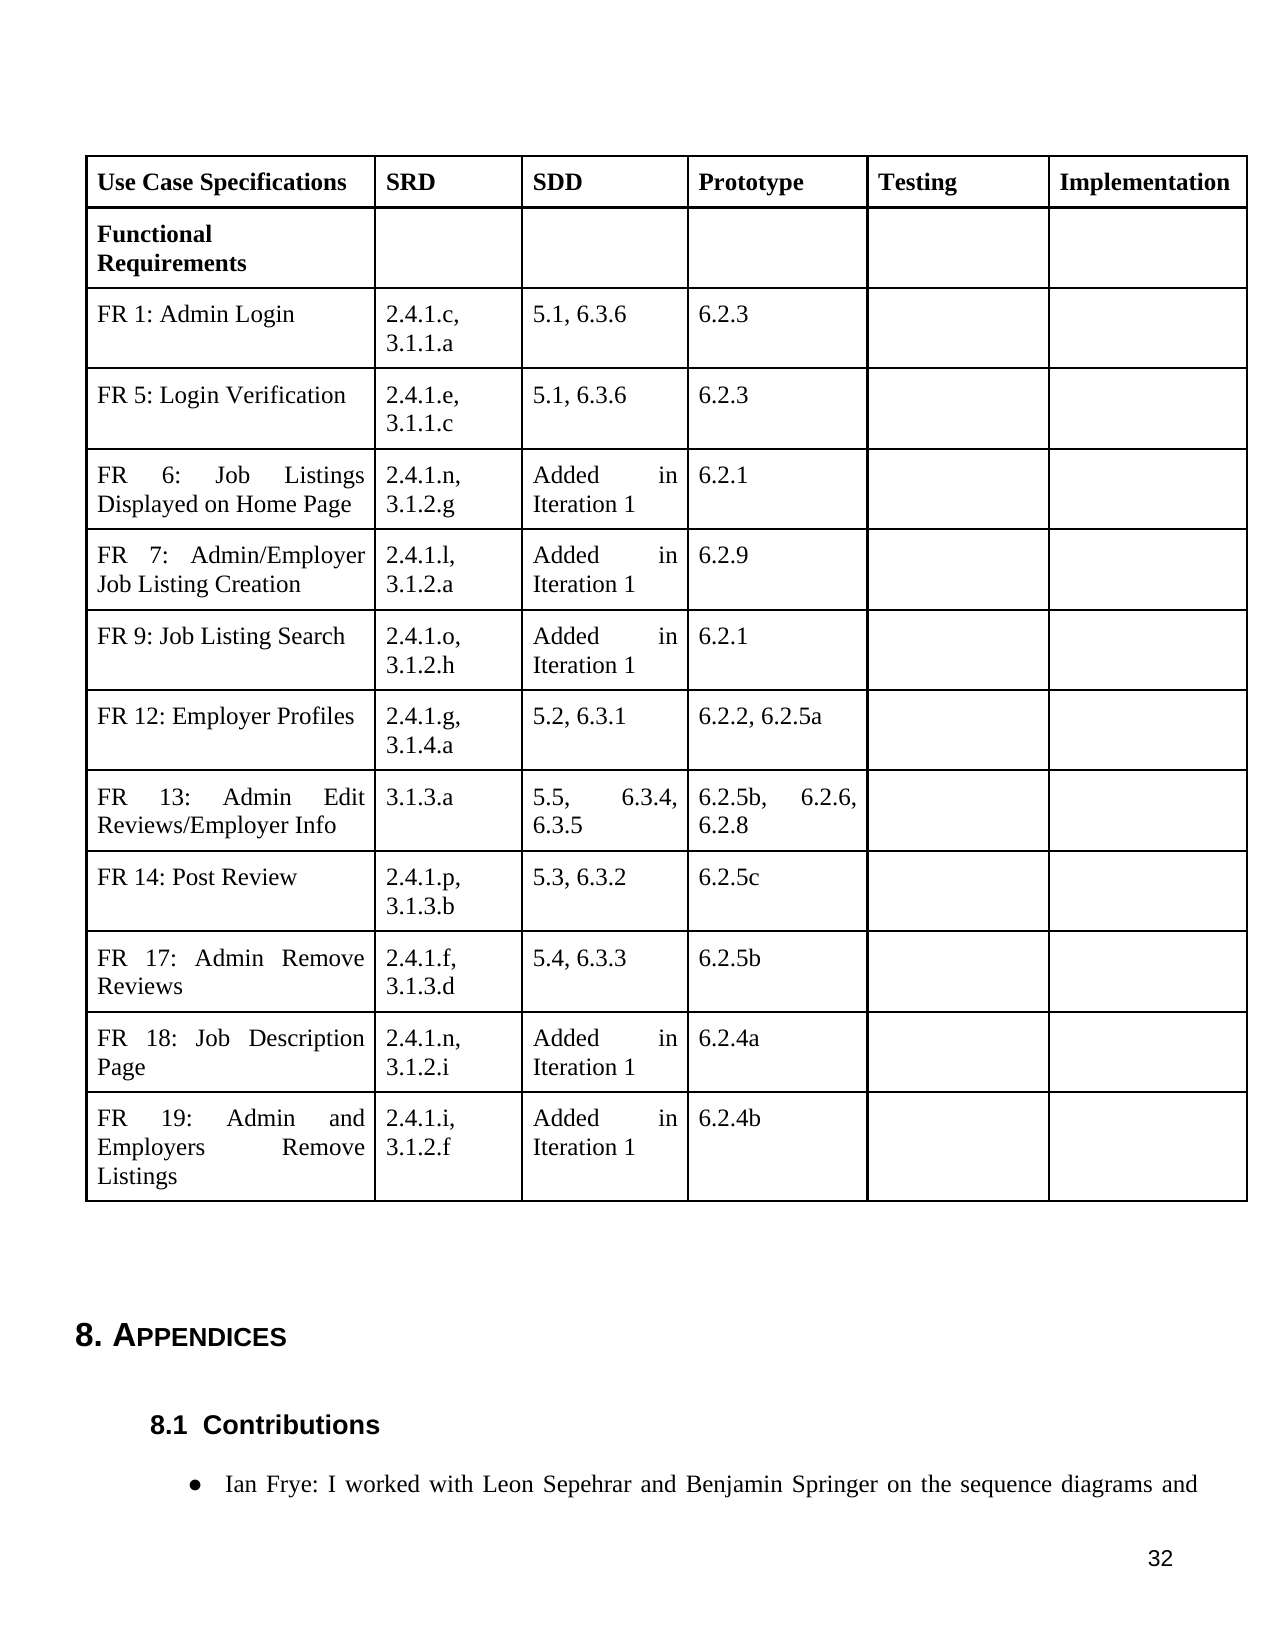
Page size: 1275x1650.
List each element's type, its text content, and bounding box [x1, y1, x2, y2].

table_header Implementation [1050, 157, 1246, 206]
table_cell Added in Iteration 1 [523, 1093, 687, 1200]
table_cell Added in Iteration 1 [523, 530, 687, 608]
table_cell [869, 1013, 1048, 1091]
table_cell FR 19: Admin and Employers Remove Listings [88, 1093, 374, 1200]
table_cell 5.4, 6.3.3 [523, 932, 687, 1011]
table_cell [869, 611, 1048, 689]
table_cell Added in Iteration 1 [523, 1013, 687, 1091]
table_cell [869, 691, 1048, 769]
table_cell 2.4.1.n, 3.1.2.i [376, 1013, 521, 1091]
table_cell 6.2.1 [689, 611, 866, 689]
table_cell Added in Iteration 1 [523, 450, 687, 528]
table_cell 2.4.1.g, 3.1.4.a [376, 691, 521, 769]
table_cell 6.2.9 [689, 530, 866, 608]
table_header SDD [523, 157, 687, 206]
table_cell 2.4.1.o, 3.1.2.h [376, 611, 521, 689]
table_cell [869, 450, 1048, 528]
table_cell [1050, 289, 1246, 367]
table_header Prototype [689, 157, 866, 206]
table_cell [869, 369, 1048, 448]
table_cell 2.4.1.n, 3.1.2.g [376, 450, 521, 528]
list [187, 1469, 1200, 1498]
table_cell [1050, 691, 1246, 769]
table_cell FR 17: Admin Remove Reviews [88, 932, 374, 1011]
table_cell [869, 289, 1048, 367]
text 8.1 Contributions [150, 1409, 1200, 1440]
table_cell [376, 209, 521, 287]
table_cell [1050, 450, 1246, 528]
table_cell 6.2.5b [689, 932, 866, 1011]
table_cell 2.4.1.i, 3.1.2.f [376, 1093, 521, 1200]
table_cell 5.1, 6.3.6 [523, 369, 687, 448]
table_cell 5.1, 6.3.6 [523, 289, 687, 367]
table_cell FR 6: Job Listings Displayed on Home Page [88, 450, 374, 528]
table_cell 6.2.4b [689, 1093, 866, 1200]
table_cell [1050, 771, 1246, 850]
table_cell [1050, 611, 1246, 689]
table_cell [1050, 1093, 1246, 1200]
table_cell 6.2.5b, 6.2.6, 6.2.8 [689, 771, 866, 850]
table_cell 2.4.1.l, 3.1.2.a [376, 530, 521, 608]
table_cell 2.4.1.c, 3.1.1.a [376, 289, 521, 367]
table_header Use Case Specifications [88, 157, 374, 206]
text 8. APPENDICES [75, 1315, 1200, 1354]
table_cell FR 9: Job Listing Search [88, 611, 374, 689]
table_cell FR 14: Post Review [88, 852, 374, 930]
table_cell [1050, 1013, 1246, 1091]
table_cell [1050, 932, 1246, 1011]
table_cell [869, 932, 1048, 1011]
table_cell [869, 1093, 1048, 1200]
table_cell FR 12: Employer Profiles [88, 691, 374, 769]
table_cell 6.2.2, 6.2.5a [689, 691, 866, 769]
table_cell 3.1.3.a [376, 771, 521, 850]
table_cell [869, 852, 1048, 930]
table_cell 2.4.1.f, 3.1.3.d [376, 932, 521, 1011]
table_cell 6.2.5c [689, 852, 866, 930]
table_cell FR 1: Admin Login [88, 289, 374, 367]
table_cell FR 7: Admin/Employer Job Listing Creation [88, 530, 374, 608]
table_cell 6.2.3 [689, 369, 866, 448]
table_cell 6.2.4a [689, 1013, 866, 1091]
table_cell [1050, 530, 1246, 608]
table_cell [689, 209, 866, 287]
table_cell [1050, 209, 1246, 287]
table_cell 5.2, 6.3.1 [523, 691, 687, 769]
table_cell 2.4.1.p, 3.1.3.b [376, 852, 521, 930]
table_cell [869, 771, 1048, 850]
table_cell 5.5, 6.3.4, 6.3.5 [523, 771, 687, 850]
table_cell 2.4.1.e, 3.1.1.c [376, 369, 521, 448]
table_cell FR 18: Job Description Page [88, 1013, 374, 1091]
table_cell [1050, 852, 1246, 930]
table_cell FR 13: Admin Edit Reviews/Employer Info [88, 771, 374, 850]
table_header Testing [869, 157, 1048, 206]
table_cell Functional Requirements [88, 209, 374, 287]
table_header SRD [376, 157, 521, 206]
table_cell [1050, 369, 1246, 448]
table_cell 5.3, 6.3.2 [523, 852, 687, 930]
table_cell 6.2.1 [689, 450, 866, 528]
table_cell Added in Iteration 1 [523, 611, 687, 689]
table_cell [869, 530, 1048, 608]
table_cell 6.2.3 [689, 289, 866, 367]
table_cell [869, 209, 1048, 287]
table_cell FR 5: Login Verification [88, 369, 374, 448]
table_cell [523, 209, 687, 287]
